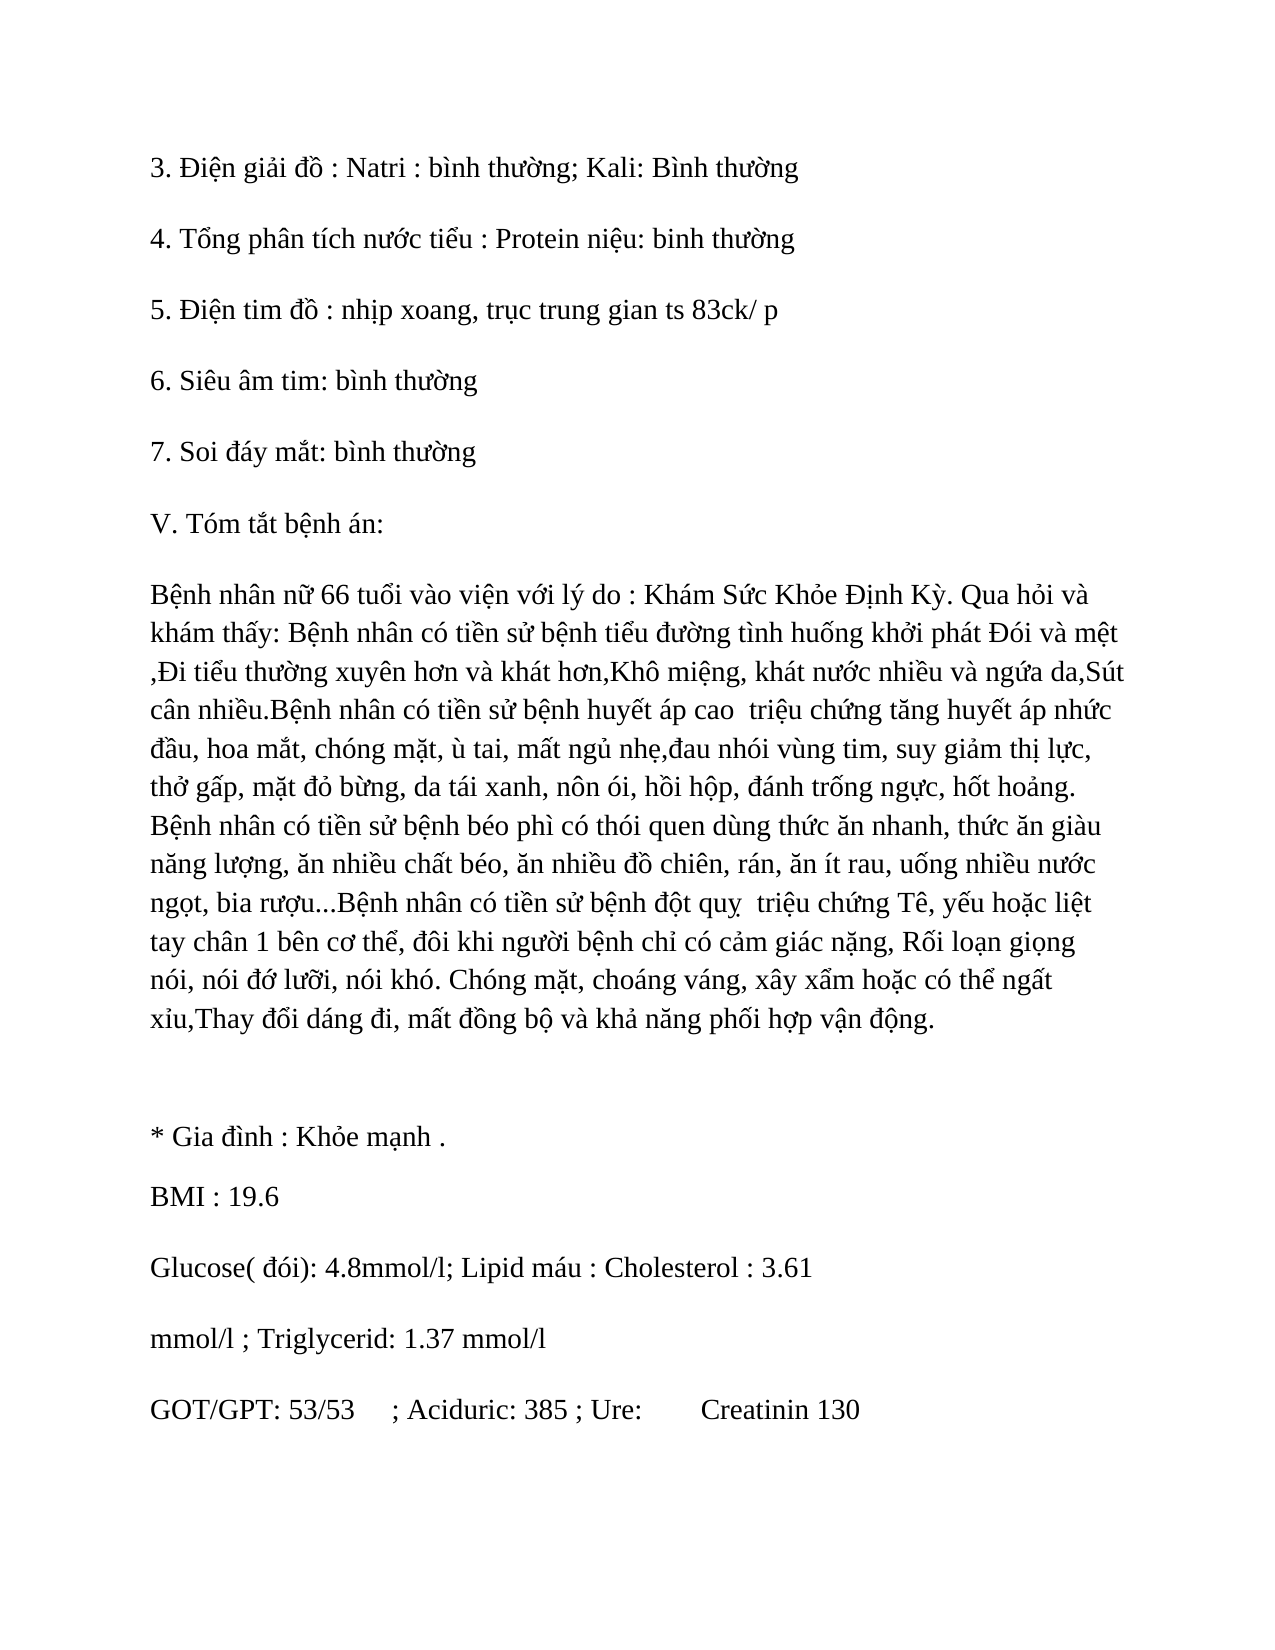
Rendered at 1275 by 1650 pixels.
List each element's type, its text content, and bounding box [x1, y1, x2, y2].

text * Gia đình : Khỏe mạnh . [150, 1119, 1125, 1153]
text 3. Điện giải đồ : Natri : bình thường; Kali: Bình thường [150, 150, 1125, 183]
text 5. Điện tim đồ : nhịp xoang, trục trung gian ts 83ck/ p [150, 292, 1125, 326]
text BMI : 19.6 [150, 1179, 1125, 1212]
text 6. Siêu âm tim: bình thường [150, 363, 1125, 397]
text 7. Soi đáy mắt: bình thường [150, 434, 1125, 468]
text Bệnh nhân nữ 66 tuổi vào viện với lý do : Khám Sức Khỏe Định Kỳ. Qua hỏi và khám thấy: Bệnh nhân có tiền sử bệnh tiểu đường tình huống khởi phát Đói và mệt ,Đi tiểu thường xuyên hơn và khát hơn,Khô miệng, khát nước nhiều và ngứa da,Sút cân nhiều.Bệnh nhân có tiền sử bệnh huyết áp cao triệu chứng tăng huyết áp nhức đầu, hoa mắt, chóng mặt, ù tai, mất ngủ nhẹ,đau nhói vùng tim, suy giảm thị lực, thở gấp, mặt đỏ bừng, da tái xanh, nôn ói, hồi hộp, đánh trống ngực, hốt hoảng. Bệnh nhân có tiền sử bệnh béo phì có thói quen dùng thức ăn nhanh, thức ăn giàu năng lượng, ăn nhiều chất béo, ăn nhiều đồ chiên, rán, ăn ít rau, uống nhiều nước ngọt, bia rượu...Bệnh nhân có tiền sử bệnh đột quỵ triệu chứng Tê, yếu hoặc liệt tay chân 1 bên cơ thể, đôi khi người bệnh chỉ có cảm giác nặng, Rối loạn giọng nói, nói đớ lưỡi, nói khó. Chóng mặt, choáng váng, xây xẩm hoặc có thể ngất xỉu,Thay đổi dáng đi, mất đồng bộ và khả năng phối hợp vận động. [150, 577, 1125, 1034]
text 4. Tổng phân tích nước tiểu : Protein niệu: binh thường [150, 221, 1125, 255]
text GOT/GPT: 53/53 ; Aciduric: 385 ; Ure: Creatinin 130 [150, 1392, 1125, 1426]
text mmol/l ; Triglycerid: 1.37 mmol/l [150, 1321, 1125, 1355]
text V. Tóm tắt bệnh án: [150, 506, 1125, 539]
text Glucose( đói): 4.8mmol/l; Lipid máu : Cholesterol : 3.61 [150, 1250, 1125, 1284]
